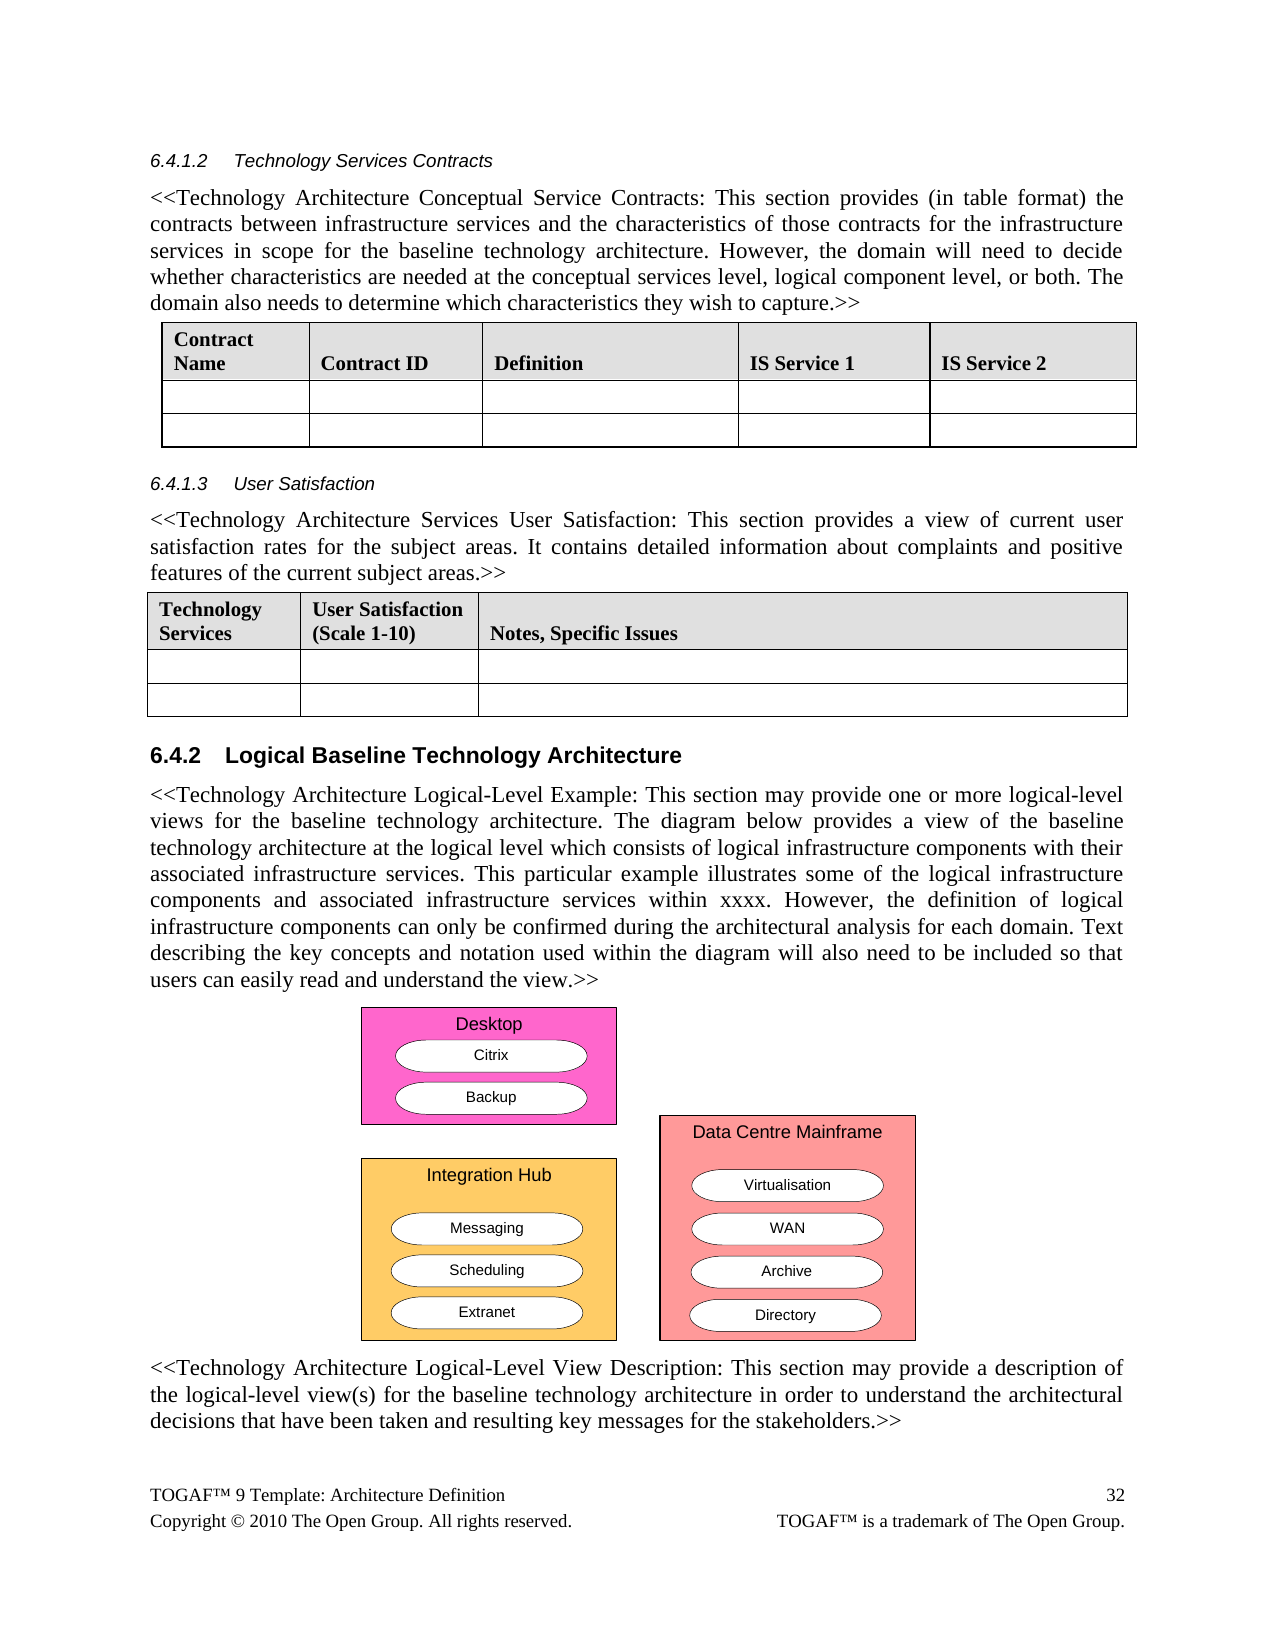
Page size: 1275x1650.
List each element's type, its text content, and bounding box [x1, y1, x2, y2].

text <<Technology Architecture Conceptual Service Contracts: This section provides (in table format) the contracts between infrastructure services and the characteristics of those contracts for the infrastructure services in scope for the baseline technology architecture. However, the domain will need to decide whether characteristics are needed at the conceptual services level, logical component level, or both. The domain also needs to determine which characteristics they wish to capture.>> [150, 184, 1125, 316]
text <<Technology Architecture Logical-Level Example: This section may provide one or more logical-level views for the baseline technology architecture. The diagram below provides a view of the baseline technology architecture at the logical level which consists of logical infrastructure components with their associated infrastructure services. This particular example illustrates some of the logical infrastructure components and associated infrastructure services within xxxx. However, the definition of logical infrastructure components can only be confirmed during the architectural analysis for each domain. Text describing the key concepts and notation used within the diagram will also need to be included so that users can easily read and understand the view.>> [150, 781, 1125, 992]
table_cell [479, 650, 1127, 683]
table_cell [163, 381, 309, 413]
table_cell [310, 381, 482, 413]
text <<Technology Architecture Logical-Level View Description: This section may provide a description of the logical-level view(s) for the baseline technology architecture in order to understand the architectural decisions that have been taken and resulting key messages for the stakeholders.>> [150, 1354, 1125, 1433]
table_cell [483, 414, 738, 446]
table_header Technology Services [148, 593, 300, 649]
subtitle Technology Services Contracts [150, 150, 1125, 172]
table_cell [931, 381, 1136, 413]
table_header User Satisfaction (Scale 1-10) [301, 593, 478, 649]
table_cell [739, 381, 929, 413]
subtitle Logical Baseline Technology Architecture [150, 742, 1125, 769]
table_cell [163, 414, 309, 446]
table_cell [148, 684, 300, 716]
table_header IS Service 2 [931, 323, 1136, 379]
subtitle User Satisfaction [150, 472, 1125, 494]
text <<Technology Architecture Services User Satisfaction: This section provides a view of current user satisfaction rates for the subject areas. It contains detailed information about complaints and positive features of the current subject areas.>> [150, 507, 1125, 586]
table_cell [931, 414, 1136, 446]
table_header IS Service 1 [739, 323, 929, 379]
table_cell [301, 684, 478, 716]
table_cell [148, 650, 300, 683]
table_cell [479, 684, 1127, 716]
table_cell [301, 650, 478, 683]
table_cell [310, 414, 482, 446]
table_header Notes, Specific Issues [479, 593, 1127, 649]
table_header Definition [483, 323, 738, 379]
table_cell [483, 381, 738, 413]
table_cell [739, 414, 929, 446]
table_header Contract ID [310, 323, 482, 379]
table_header Contract Name [163, 323, 309, 379]
